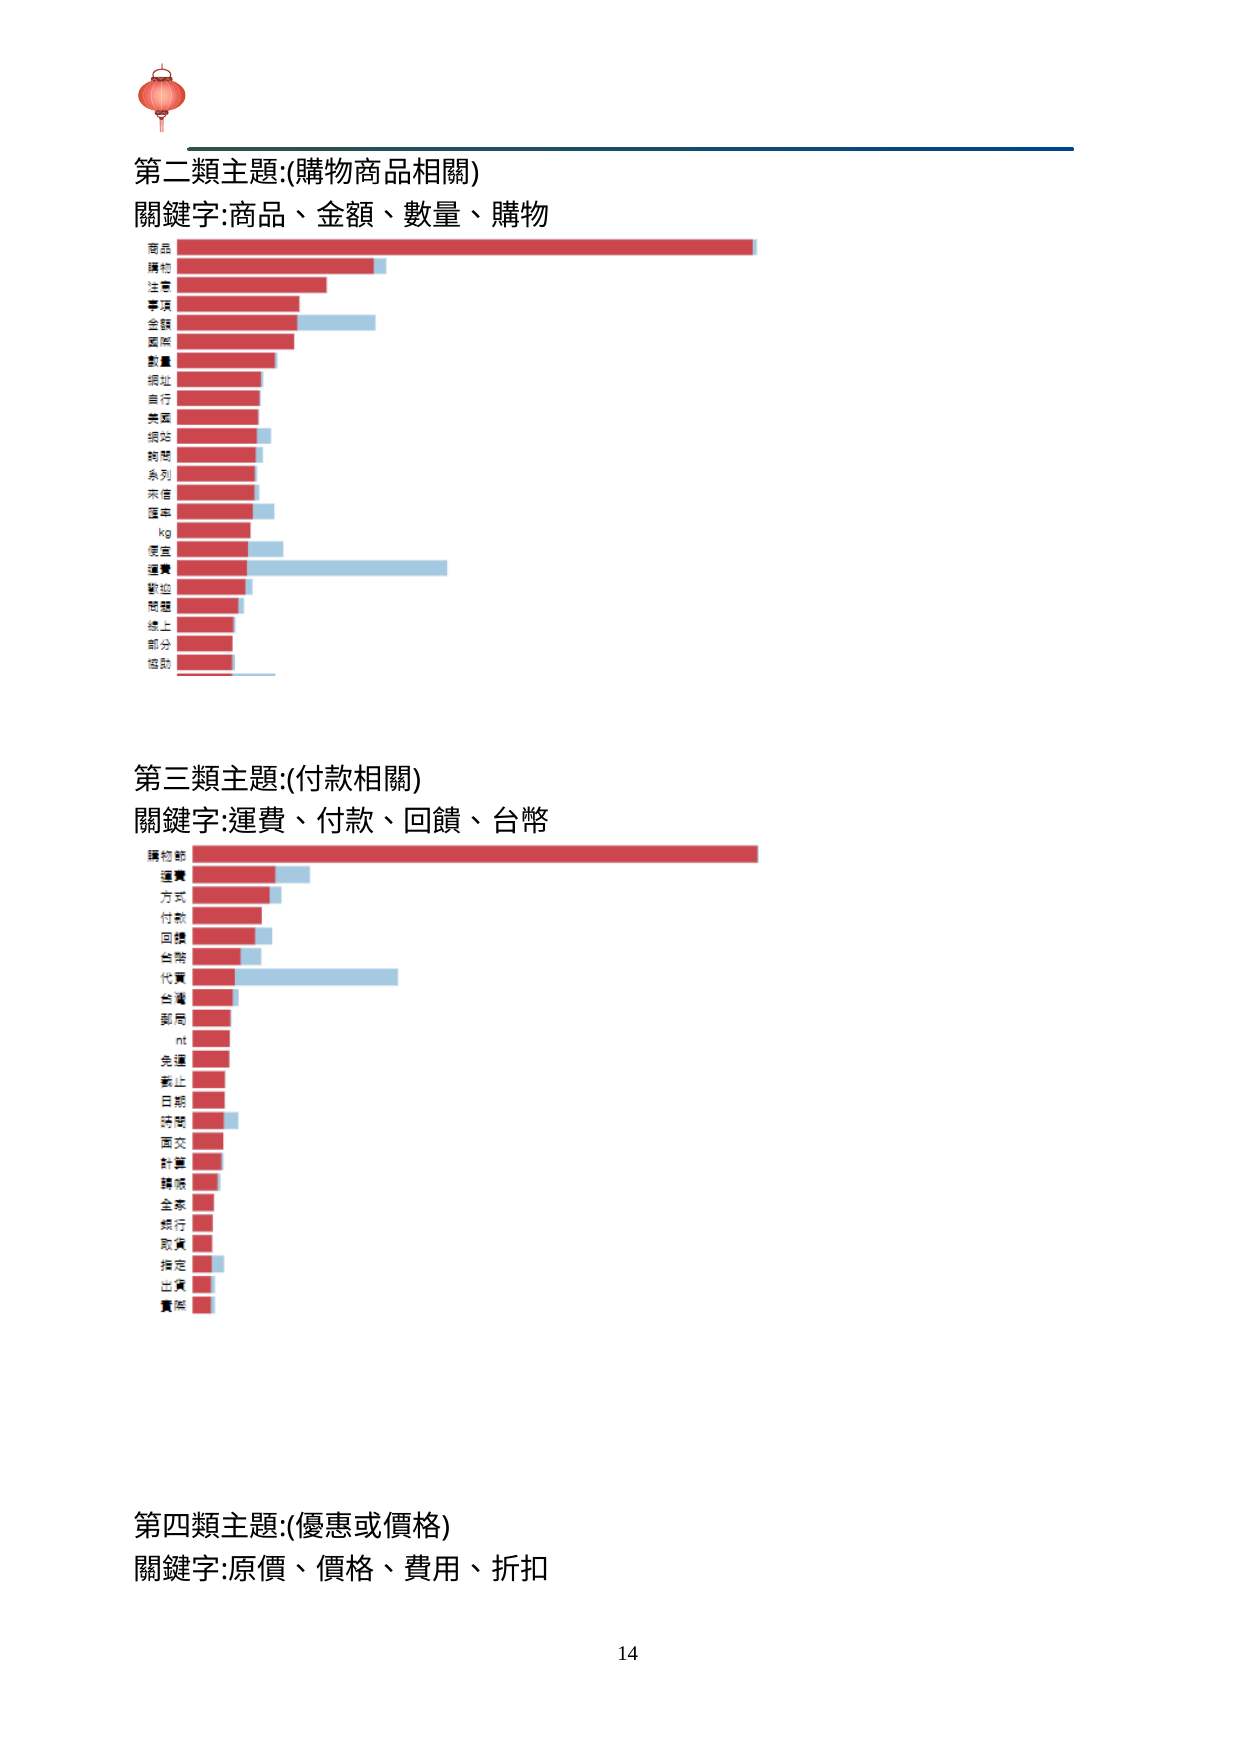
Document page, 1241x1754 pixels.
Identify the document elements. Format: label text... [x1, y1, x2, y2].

text 第二類主題:(購物商品相關) [133, 149, 1122, 191]
text 關鍵字:原價、價格、費用、折扣 [133, 1545, 1122, 1588]
text 關鍵字:商品、金額、數量、購物 [133, 191, 1122, 234]
text 第三類主題:(付款相關) [133, 755, 1122, 798]
picture [124, 58, 203, 144]
picture [132, 233, 773, 676]
picture [132, 840, 759, 1316]
text 第四類主題:(優惠或價格) [133, 1503, 1122, 1545]
text 關鍵字:運費、付款、回饋、台幣 [133, 798, 1122, 840]
